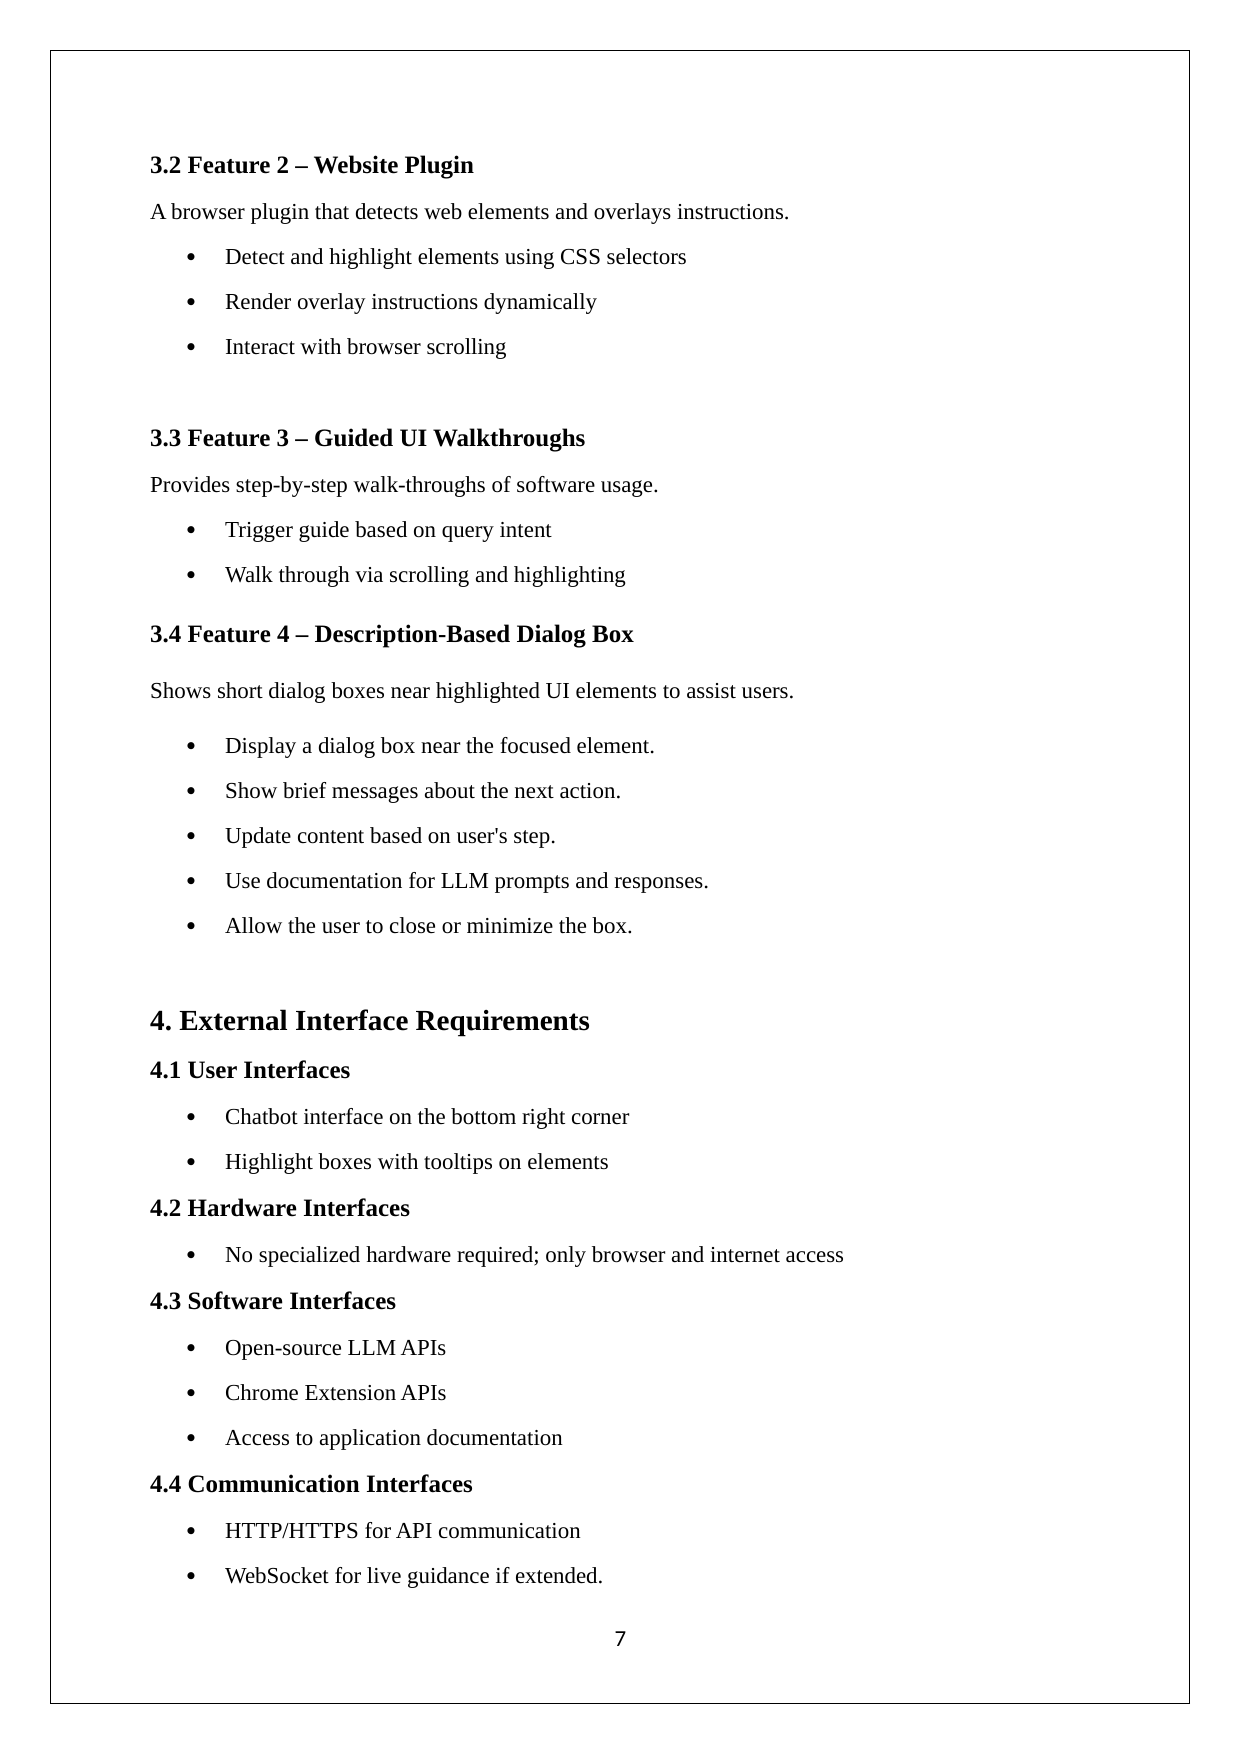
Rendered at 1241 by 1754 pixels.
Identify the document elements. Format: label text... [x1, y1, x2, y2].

text Provides step-by-step walk-throughs of software usage. [150, 471, 1090, 497]
text 4.1 User Interfaces [150, 1056, 1090, 1084]
list Update content based on user's step. [187, 822, 1090, 849]
list Display a dialog box near the focused element. [187, 732, 1090, 758]
text A browser plugin that detects web elements and overlays instructions. [150, 198, 1090, 224]
list Detect and highlight elements using CSS selectors [187, 243, 1090, 269]
text 3.2 Feature 2 – Website Plugin [150, 150, 1090, 179]
text Shows short dialog boxes near highlighted UI elements to assist users. [150, 677, 1090, 703]
list Walk through via scrolling and highlighting [187, 561, 1090, 587]
list WebSocket for live guidance if extended. [187, 1562, 1090, 1588]
list Access to application documentation [187, 1424, 1090, 1451]
list No specialized hardware required; only browser and internet access [187, 1241, 1090, 1268]
text 4. External Interface Requirements [150, 1003, 1090, 1036]
list Open-source LLM APIs [187, 1334, 1090, 1360]
list Trigger guide based on query intent [187, 516, 1090, 542]
list Show brief messages about the next action. [187, 777, 1090, 804]
text 3.4 Feature 4 – Description-Based Dialog Box [150, 619, 1090, 647]
list Interact with browser scrolling [187, 333, 1090, 359]
text 3.3 Feature 3 – Guided UI Walkthroughs [150, 423, 1090, 452]
list Highlight boxes with tooltips on elements [187, 1148, 1090, 1175]
list Use documentation for LLM prompts and responses. [187, 867, 1090, 894]
list Render overlay instructions dynamically [187, 288, 1090, 314]
list HTTP/HTTPS for API communication [187, 1517, 1090, 1543]
text 4.3 Software Interfaces [150, 1286, 1090, 1315]
list Chrome Extension APIs [187, 1379, 1090, 1406]
text 4.2 Hardware Interfaces [150, 1193, 1090, 1222]
text 4.4 Communication Interfaces [150, 1469, 1090, 1498]
list Allow the user to close or minimize the box. [187, 913, 1090, 939]
list Chatbot interface on the bottom right corner [187, 1103, 1090, 1130]
